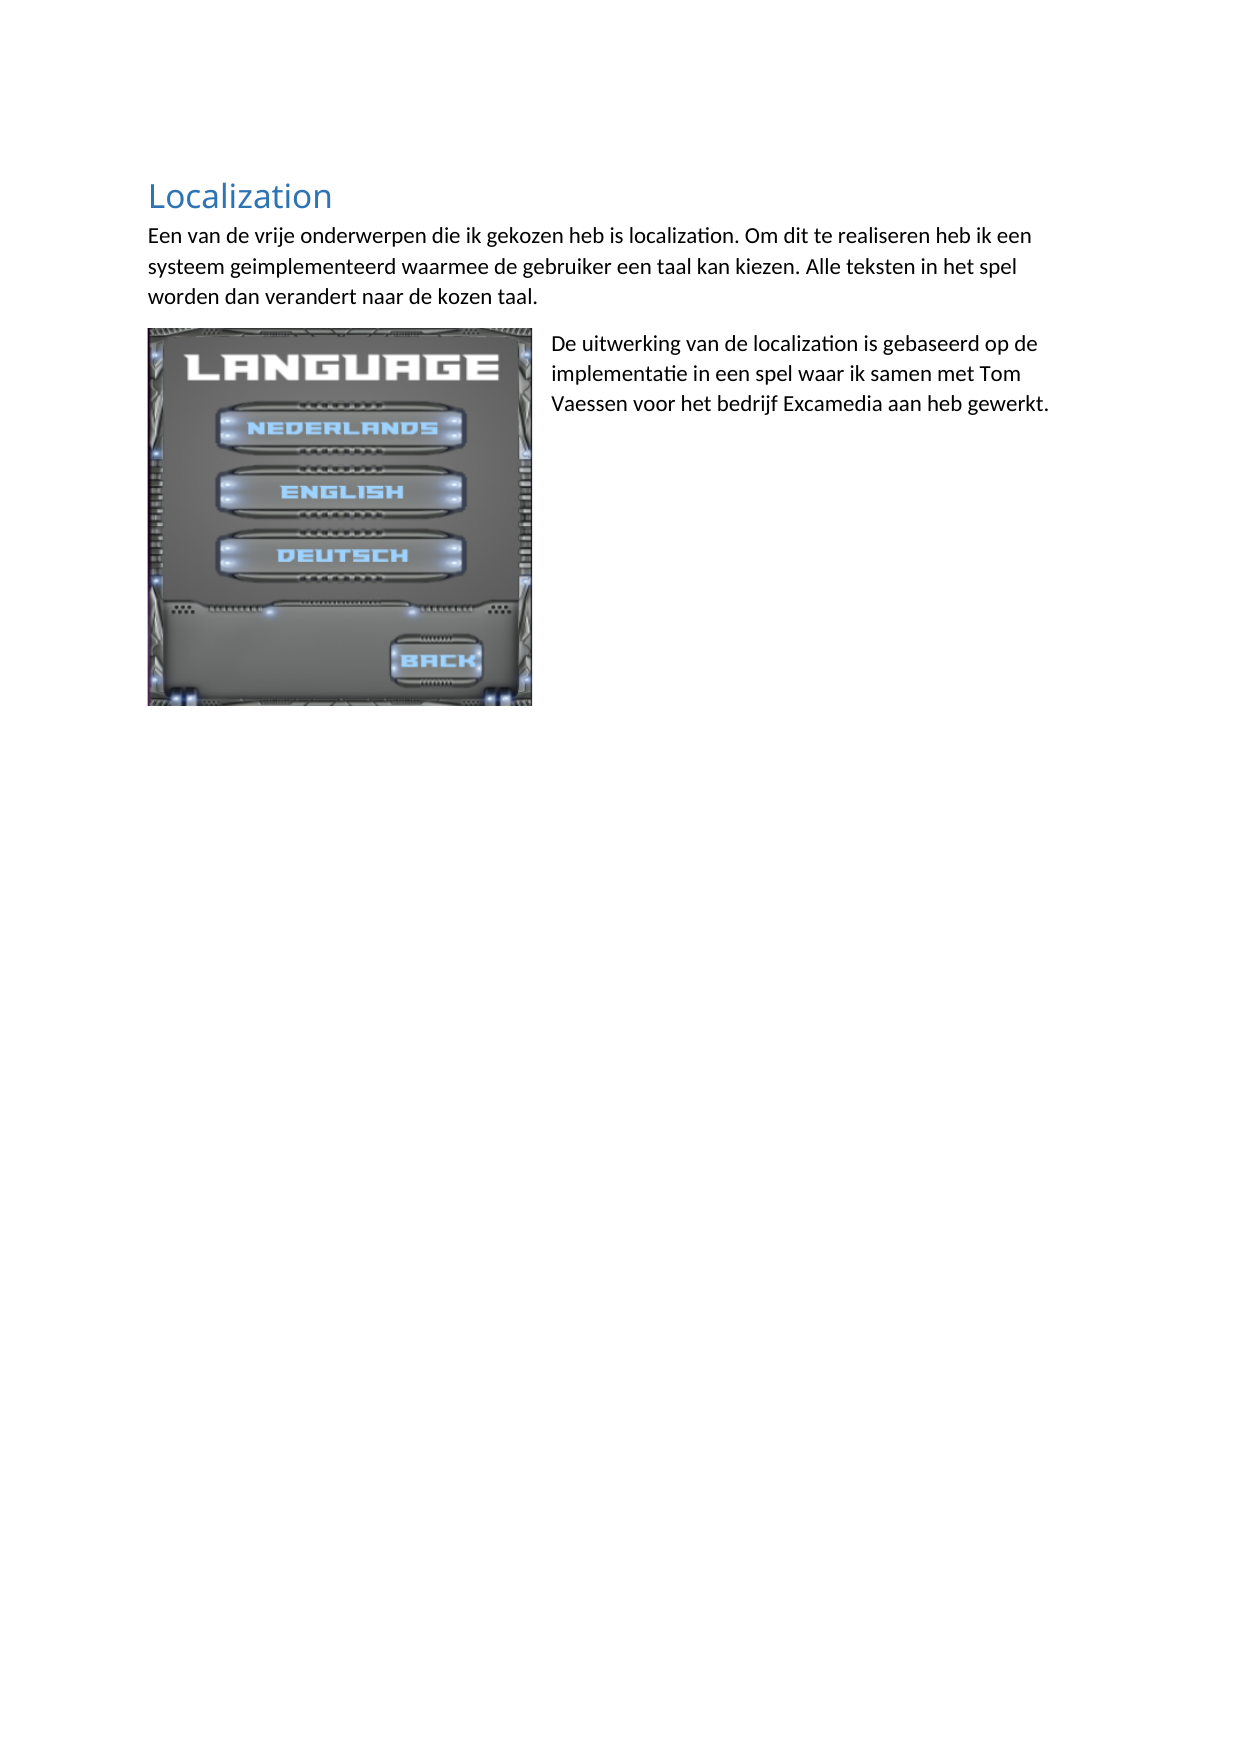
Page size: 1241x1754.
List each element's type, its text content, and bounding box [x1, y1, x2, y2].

subtitle Localization [148, 173, 1093, 218]
text De uitwerking van de localization is gebaseerd op de implementatie in een spel waar ik samen met Tom Vaessen voor het bedrijf Excamedia aan heb gewerkt. [533, 329, 1093, 417]
picture [147, 328, 533, 706]
text Een van de vrije onderwerpen die ik gekozen heb is localization. Om dit te realiseren heb ik een systeem geimplementeerd waarmee de gebruiker een taal kan kiezen. Alle teksten in het spel worden dan verandert naar de kozen taal. [148, 222, 1093, 310]
